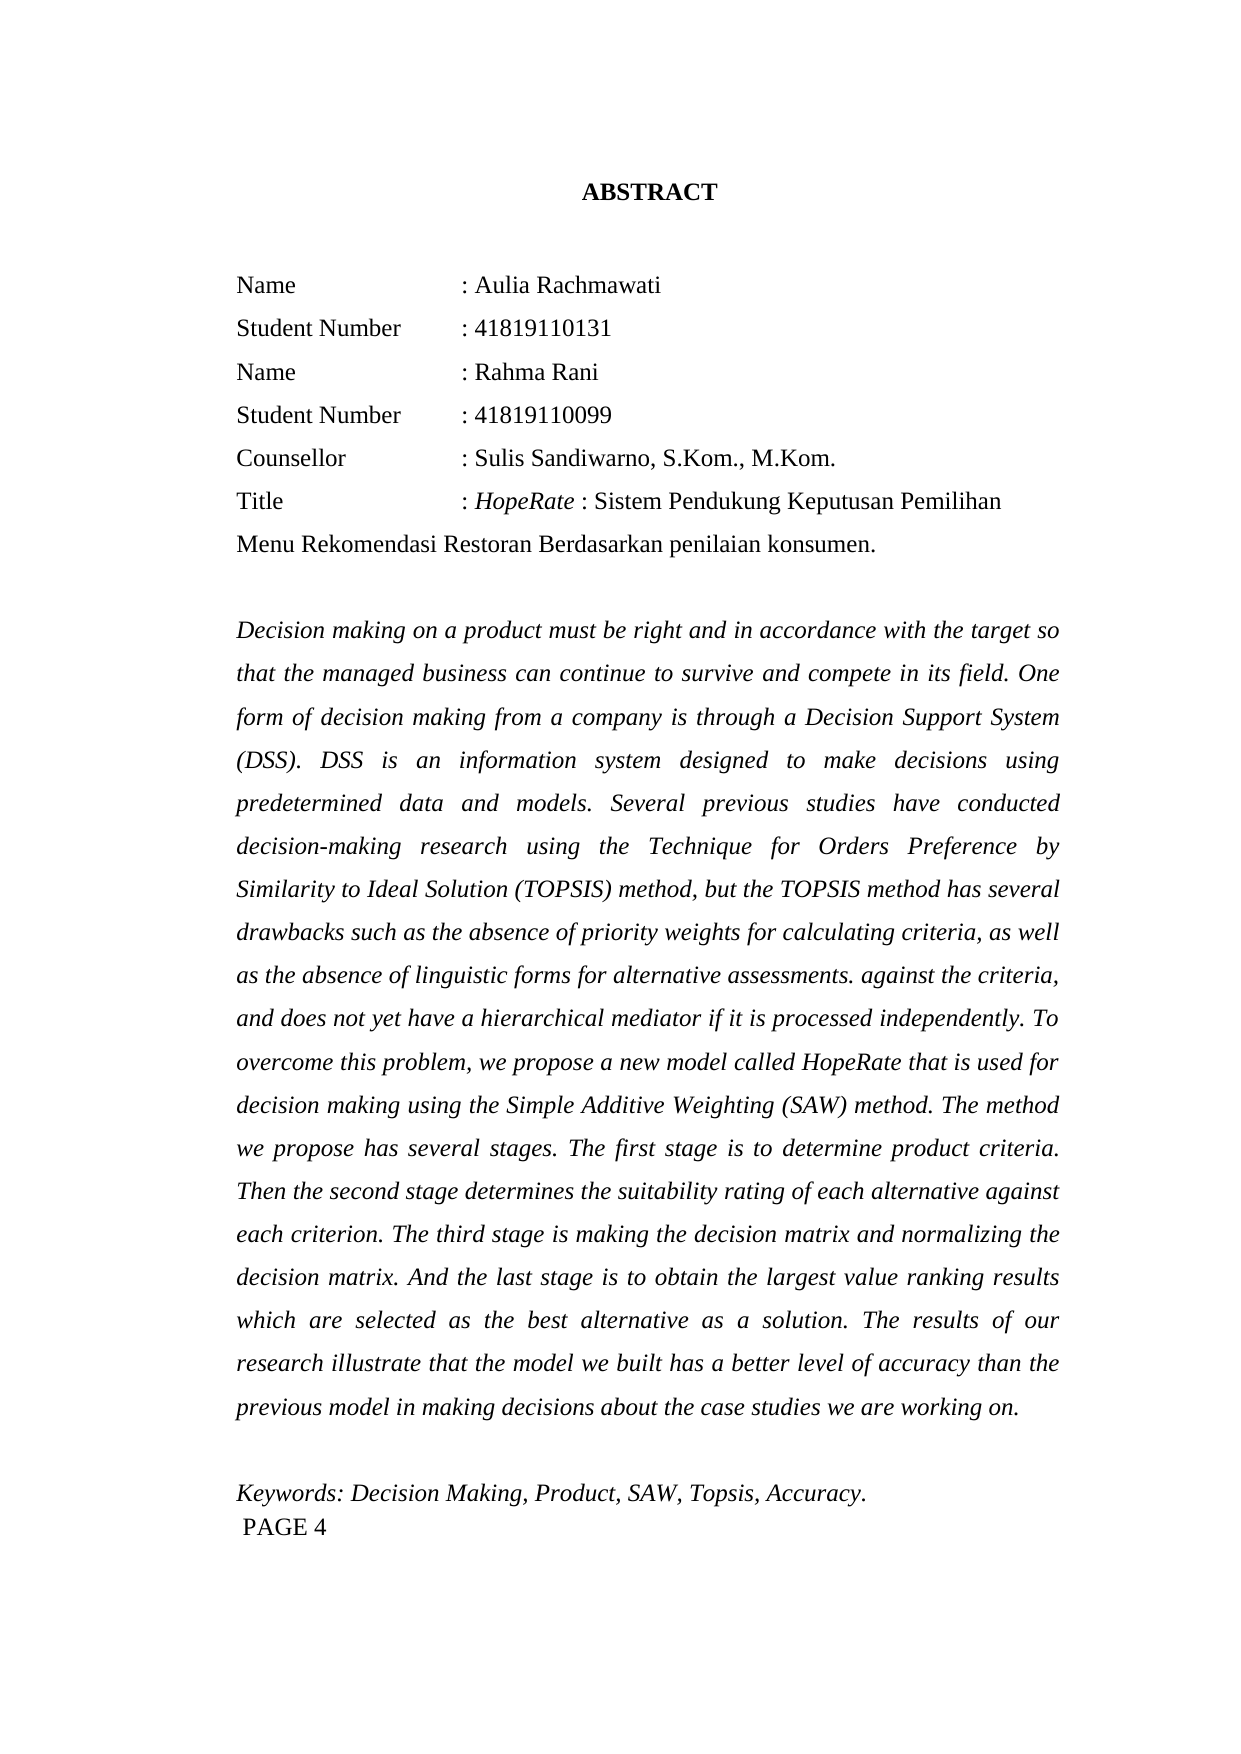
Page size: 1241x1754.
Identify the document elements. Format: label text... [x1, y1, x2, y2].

text Counsellor : Sulis Sandiwarno, S.Kom., M.Kom. [236, 443, 1063, 472]
text Title : HopeRate : Sistem Pendukung Keputusan Pemilihan Menu Rekomendasi Restoran Berdasarkan penilaian konsumen. [236, 486, 1063, 558]
text Student Number : 41819110131 [236, 313, 1063, 342]
text Student Number : 41819110099 [236, 400, 1063, 428]
text Name : Aulia Rachmawati [236, 270, 1063, 299]
text Keywords: Decision Making, Product, SAW, Topsis, Accuracy. [236, 1478, 1063, 1507]
subtitle ABSTRACT [236, 177, 1063, 206]
text Name : Rahma Rani [236, 357, 1063, 385]
text Decision making on a product must be right and in accordance with the target so that the managed business can continue to survive and compete in its field. One form of decision making from a company is through a Decision Support System (DSS). DSS is an information system designed to make decisions using predetermined data and models. Several previous studies have conducted decision-making research using the Technique for Orders Preference by Similarity to Ideal Solution (TOPSIS) method, but the TOPSIS method has several drawbacks such as the absence of priority weights for calculating criteria, as well as the absence of linguistic forms for alternative assessments. against the criteria, and does not yet have a hierarchical mediator if it is processed independently. To overcome this problem, we propose a new model called HopeRate that is used for decision making using the Simple Additive Weighting (SAW) method. The method we propose has several stages. The first stage is to determine product criteria. Then the second stage determines the suitability rating of each alternative against each criterion. The third stage is making the decision matrix and normalizing the decision matrix. And the last stage is to obtain the largest value ranking results which are selected as the best alternative as a solution. The results of our research illustrate that the model we built has a better level of accuracy than the previous model in making decisions about the case studies we are working on. [236, 615, 1063, 1420]
